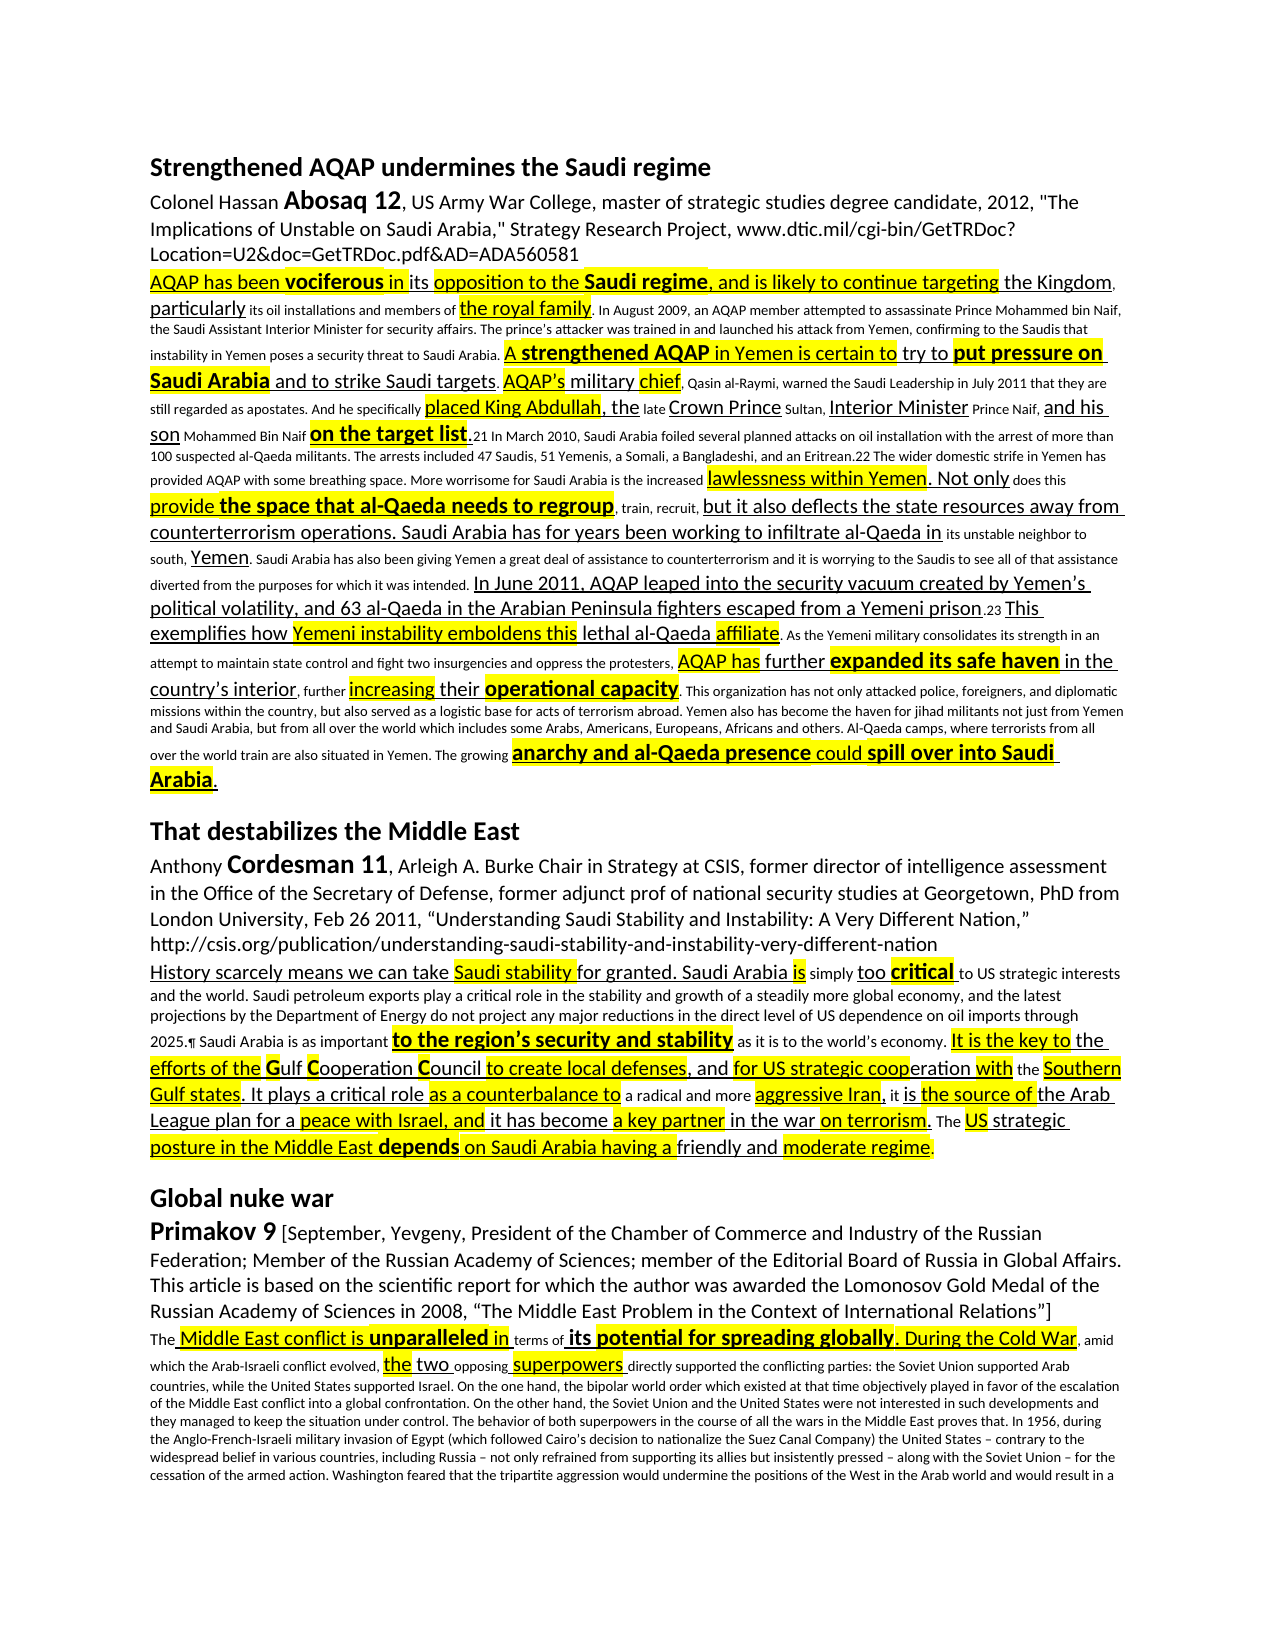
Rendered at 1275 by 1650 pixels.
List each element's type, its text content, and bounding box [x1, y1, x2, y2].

text Anthony Cordesman 11, Arleigh A. Burke Chair in Strategy at CSIS, former director of intelligence assessment in the Office of the Secretary of Defense, former adjunct prof of national security studies at Georgetown, PhD from London University, Feb 26 2011, “Understanding Saudi Stability and Instability: A Very Different Nation,” http://csis.org/publication/understanding-saudi-stability-and-instability-very-different-nation [150, 847, 1125, 957]
subtitle That destabilizes the Middle East [150, 814, 1125, 847]
text Primakov 9 [September, Yevgeny, President of the Chamber of Commerce and Industry of the Russian Federation; Member of the Russian Academy of Sciences; member of the Editorial Board of Russia in Global Affairs. This article is based on the scientific report for which the author was awarded the Lomonosov Gold Medal of the Russian Academy of Sciences in 2008, “The Middle East Problem in the Context of International Relations”] [150, 1214, 1125, 1323]
subtitle Global nuke war [150, 1181, 1125, 1214]
text History scarcely means we can take Saudi stability for granted. Saudi Arabia is simply too critical to US strategic interests and the world. Saudi petroleum exports play a critical role in the stability and growth of a steadily more global economy, and the latest projections by the Department of Energy do not project any major reductions in the direct level of US dependence on oil imports through 2025.¶ Saudi Arabia is as important to the region’s security and stability as it is to the world’s economy. It is the key to the efforts of the Gulf Cooperation Council to create local defenses, and for US strategic cooperation with the Southern Gulf states. It plays a critical role as a counterbalance to a radical and more aggressive Iran, it is the source of the Arab League plan for a peace with Israel, and it has become a key partner in the war on terrorism. The US strategic posture in the Middle East depends on Saudi Arabia having a friendly and moderate regime. [150, 957, 1125, 1160]
text Colonel Hassan Abosaq 12, US Army War College, master of strategic studies degree candidate, 2012, "The Implications of Unstable on Saudi Arabia," Strategy Research Project, www.dtic.mil/cgi-bin/GetTRDoc?Location=U2&doc=GetTRDoc.pdf&AD=ADA560581 [150, 183, 1125, 267]
subtitle Strengthened AQAP undermines the Saudi regime [150, 150, 1125, 183]
text AQAP has been vociferous in its opposition to the Saudi regime, and is likely to continue targeting the Kingdom, particularly its oil installations and members of the royal family. In August 2009, an AQAP member attempted to assassinate Prince Mohammed bin Naif, the Saudi Assistant Interior Minister for security affairs. The prince’s attacker was trained in and launched his attack from Yemen, confirming to the Saudis that instability in Yemen poses a security threat to Saudi Arabia. A strengthened AQAP in Yemen is certain to try to put pressure on Saudi Arabia and to strike Saudi targets. AQAP’s military chief, Qasin al-Raymi, warned the Saudi Leadership in July 2011 that they are still regarded as apostates. And he specifically placed King Abdullah, the late Crown Prince Sultan, Interior Minister Prince Naif, and his son Mohammed Bin Naif on the target list.21 In March 2010, Saudi Arabia foiled several planned attacks on oil installation with the arrest of more than 100 suspected al-Qaeda militants. The arrests included 47 Saudis, 51 Yemenis, a Somali, a Bangladeshi, and an Eritrean.22 The wider domestic strife in Yemen has provided AQAP with some breathing space. More worrisome for Saudi Arabia is the increased lawlessness within Yemen. Not only does this provide the space that al-Qaeda needs to regroup, train, recruit, but it also deflects the state resources away from counterterrorism operations. Saudi Arabia has for years been working to infiltrate al-Qaeda in its unstable neighbor to south, Yemen. Saudi Arabia has also been giving Yemen a great deal of assistance to counterterrorism and it is worrying to the Saudis to see all of that assistance diverted from the purposes for which it was intended. In June 2011, AQAP leaped into the security vacuum created by Yemen’s political volatility, and 63 al-Qaeda in the Arabian Peninsula fighters escaped from a Yemeni prison.23 This exemplifies how Yemeni instability emboldens this lethal al-Qaeda affiliate. As the Yemeni military consolidates its strength in an attempt to maintain state control and fight two insurgencies and oppress the protesters, AQAP has further expanded its safe haven in the country’s interior, further increasing their operational capacity. This organization has not only attacked police, foreigners, and diplomatic missions within the country, but also served as a logistic base for acts of terrorism abroad. Yemen also has become the haven for jihad militants not just from Yemen and Saudi Arabia, but from all over the world which includes some Arabs, Americans, Europeans, Africans and others. Al-Qaeda camps, where terrorists from all over the world train are also situated in Yemen. The growing anarchy and al-Qaeda presence could spill over into Saudi Arabia. [150, 267, 1125, 794]
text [150, 1323, 1125, 1484]
